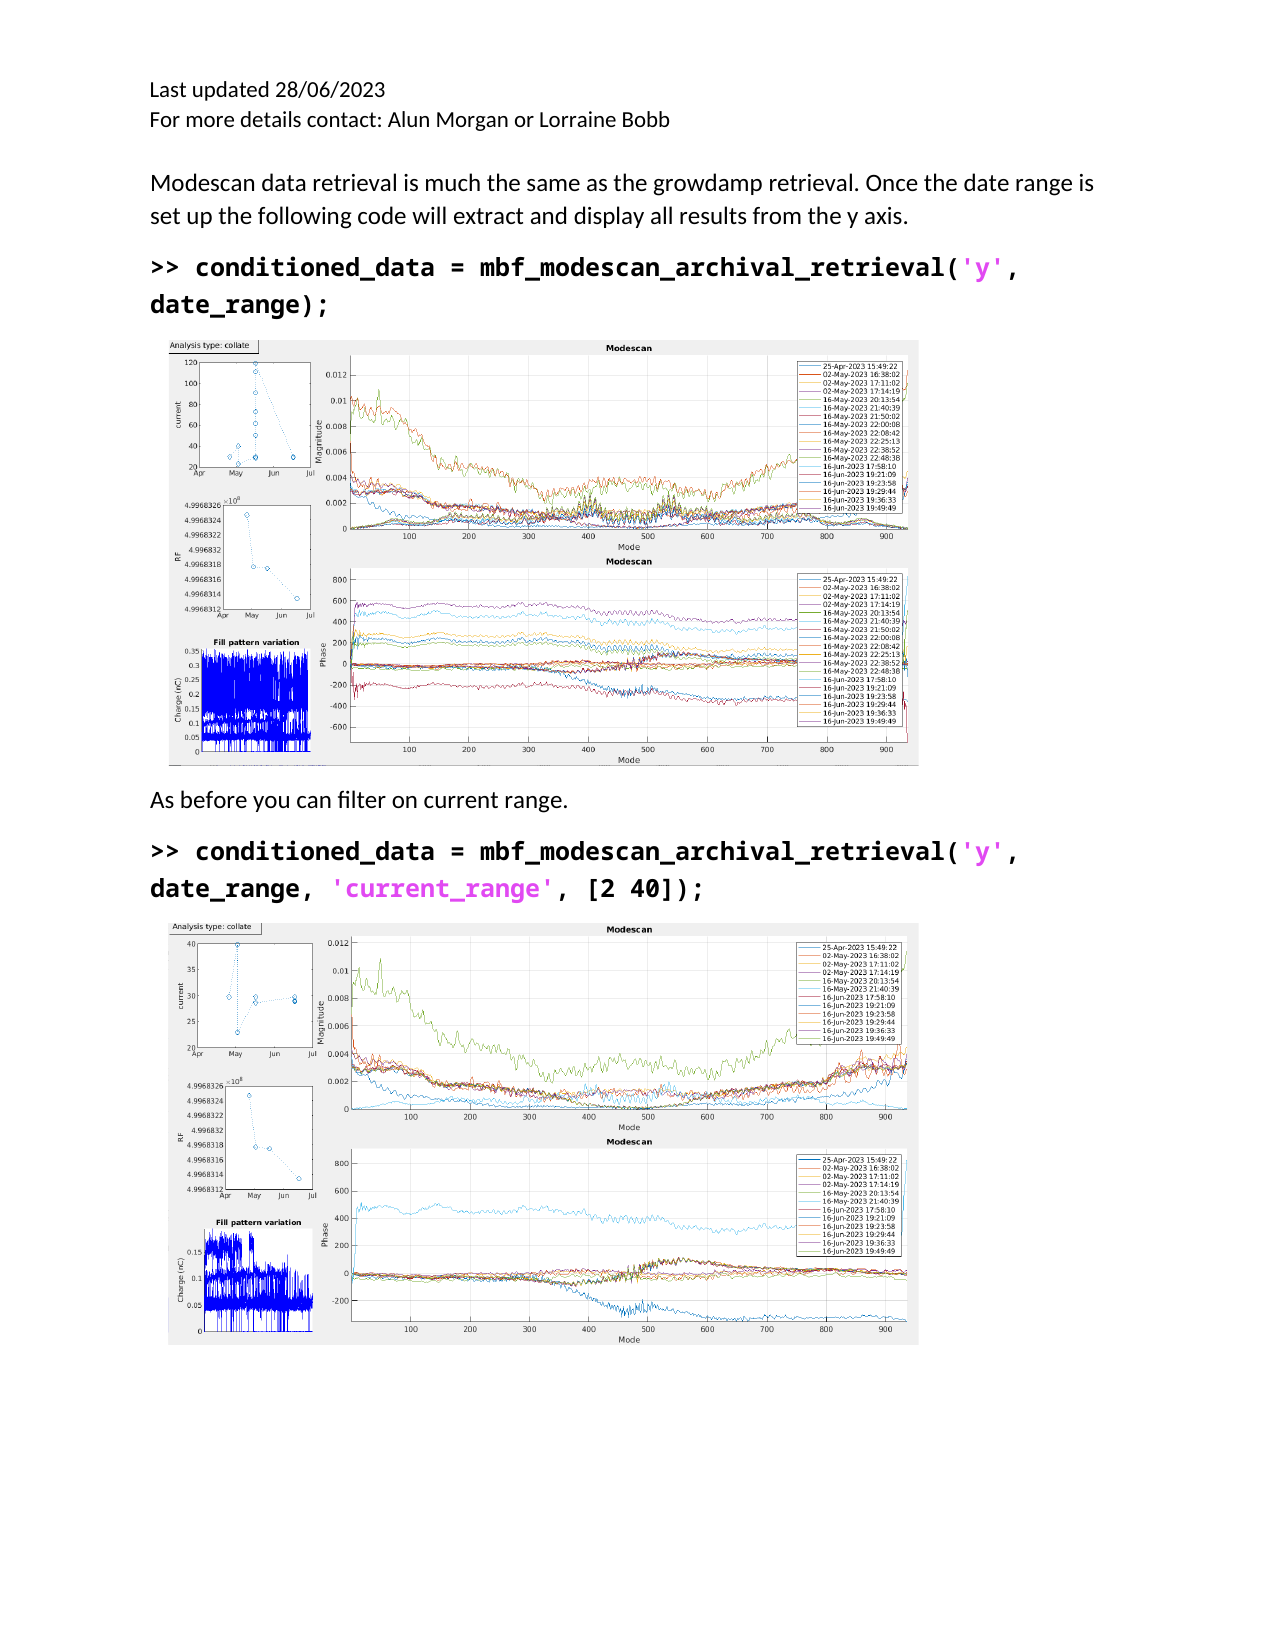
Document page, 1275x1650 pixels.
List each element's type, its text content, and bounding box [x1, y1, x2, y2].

text As before you can filter on current range. [150, 784, 1125, 814]
text >> conditioned_data = mbf_modescan_archival_retrieval('y', date_range, 'current_range', [2 40]); [150, 834, 1125, 904]
text Modescan data retrieval is much the same as the growdamp retrieval. Once the date range is set up the following code will extract and display all results from the y axis. [150, 167, 1125, 231]
text >> conditioned_data = mbf_modescan_archival_retrieval('y', date_range); [150, 250, 1125, 321]
